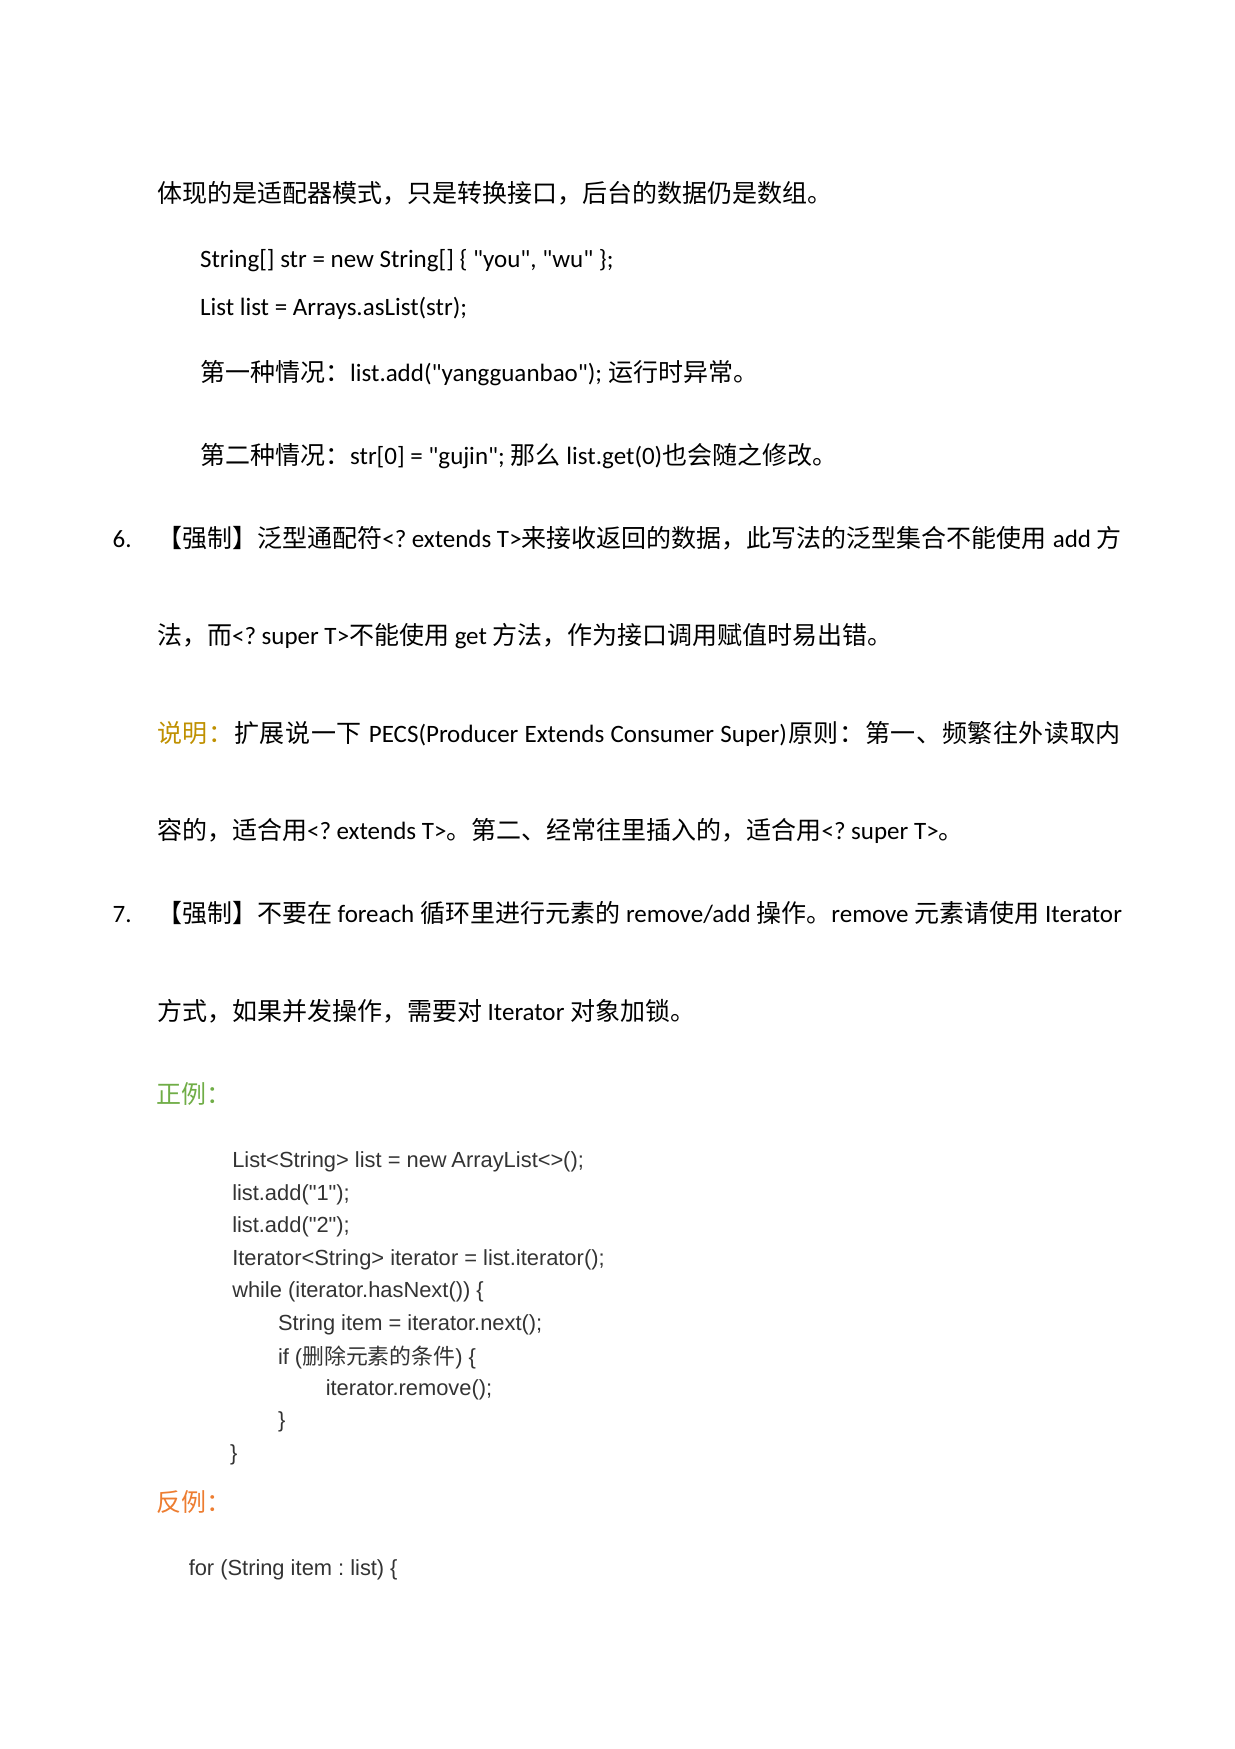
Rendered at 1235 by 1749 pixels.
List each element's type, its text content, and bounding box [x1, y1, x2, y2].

list 正例： [112, 1060, 1122, 1125]
text String item = iterator.next(); [234, 1306, 1122, 1338]
list 反例： [112, 1468, 1122, 1533]
text List<String> list = new ArrayList<>(); [188, 1143, 1122, 1176]
text } [234, 1403, 1122, 1436]
list 第一种情况：list.add("yangguanbao"); 运行时异常。 [156, 338, 1122, 403]
text Iterator<String> iterator = list.iterator(); [188, 1241, 1122, 1273]
text } [186, 1436, 1122, 1468]
text iterator.remove(); [282, 1371, 1122, 1403]
list 第二种情况：str[0] = "gujin"; 那么 list.get(0)也会随之修改。 [156, 421, 1122, 486]
list String[] str = new String[] { "you", "wu" }; [156, 242, 1122, 275]
text while (iterator.hasNext()) { [188, 1273, 1122, 1306]
list 【强制】泛型通配符<? extends T>来接收返回的数据，此写法的泛型集合不能使用 add 方 法，而<? super T>不能使用 get 方法，作为接口调用赋值时易出错。 说明：扩展说一下 PECS(Producer Extends Consumer Super)原则：第一、频繁往外读取内容的，适合用<? extends T>。第二、经常往里插入的，适合用<? super T>。 [112, 504, 1122, 861]
text list.add("1"); [188, 1176, 1122, 1208]
text list.add("2"); [188, 1208, 1122, 1241]
list 【强制】不要在 foreach 循环里进行元素的 remove/add 操作。remove 元素请使用 Iterator 方式，如果并发操作，需要对 Iterator 对象加锁。 [112, 879, 1122, 1042]
list List list = Arrays.asList(str); [156, 290, 1122, 322]
text for (String item : list) { [188, 1551, 1122, 1584]
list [112, 159, 1122, 224]
text if (删除元素的条件) { [234, 1338, 1122, 1371]
